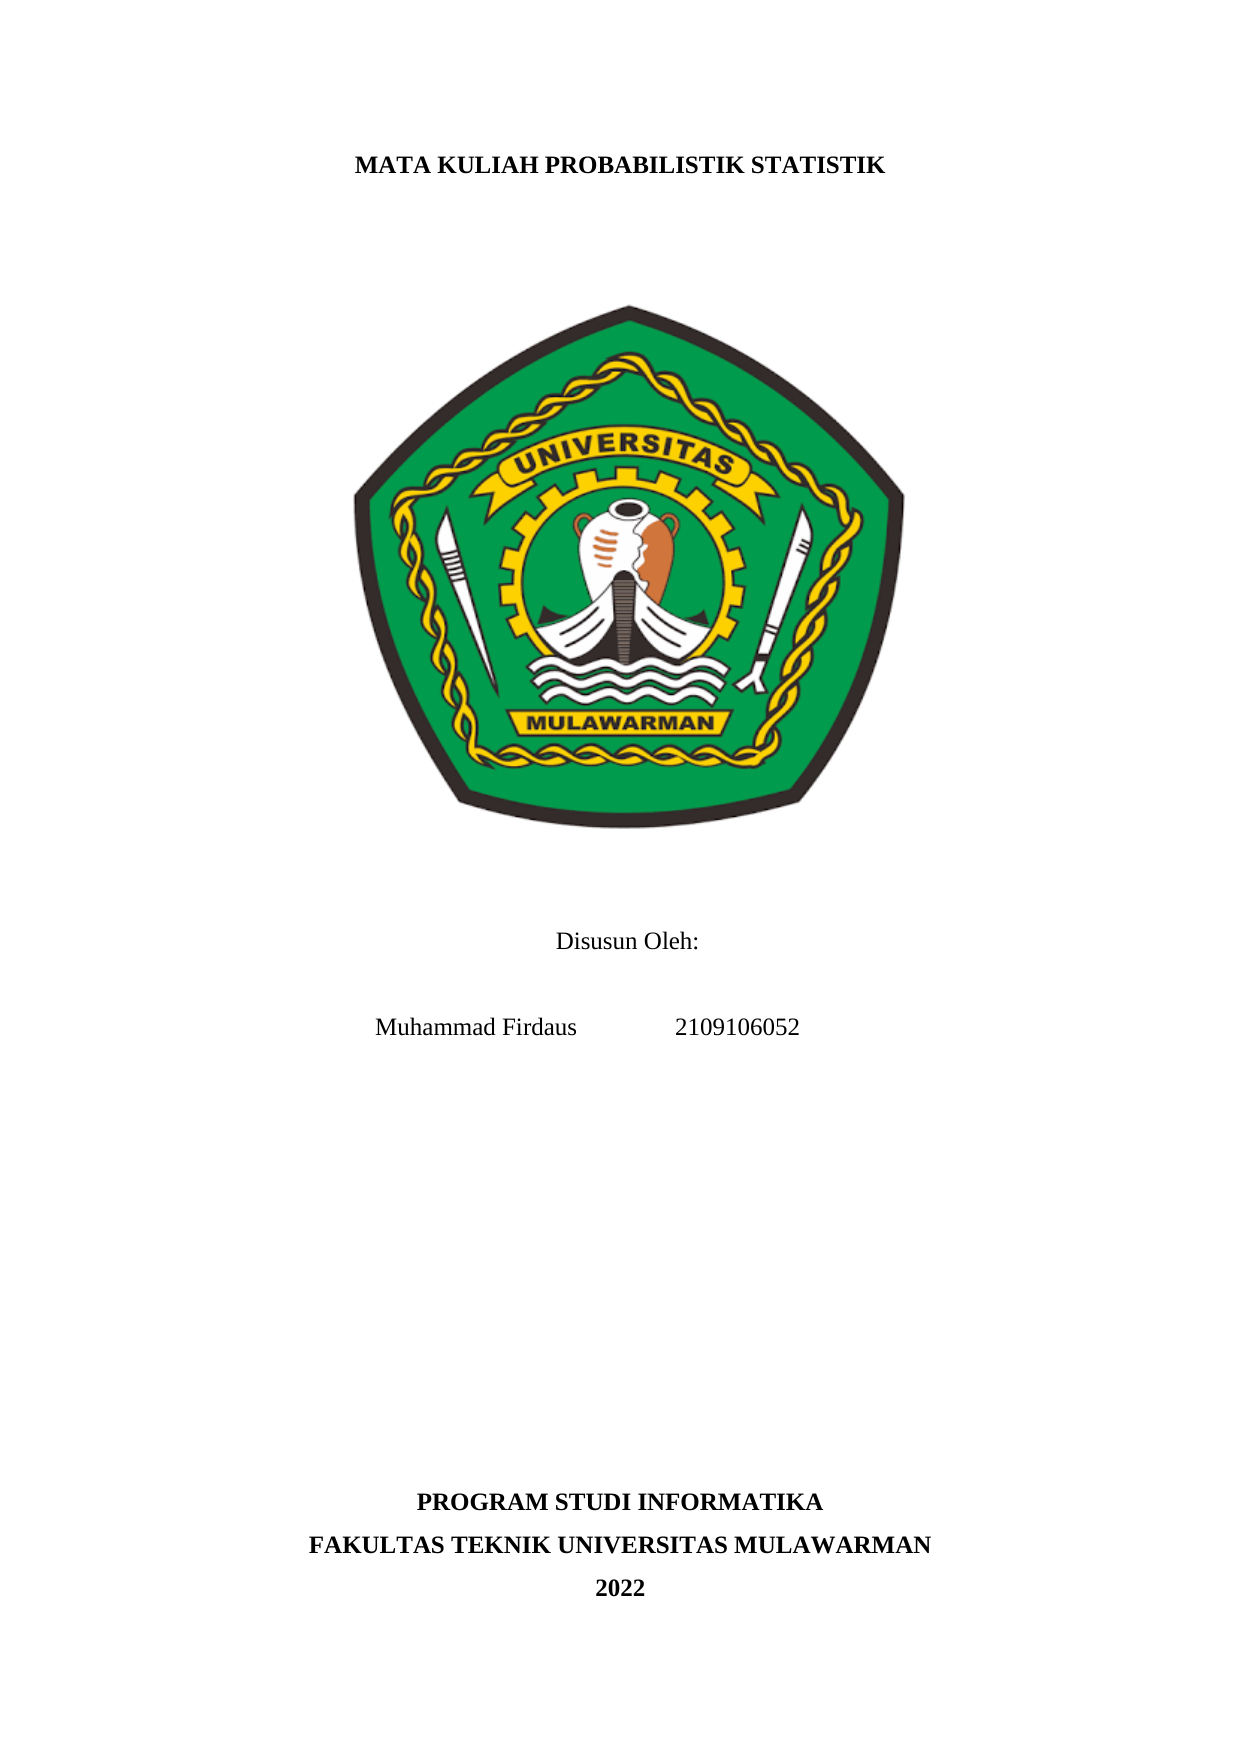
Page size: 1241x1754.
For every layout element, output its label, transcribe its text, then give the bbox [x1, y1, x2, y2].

text PROGRAM STUDI INFORMATIKA [150, 1487, 1090, 1516]
text Disusun Oleh: [165, 926, 1090, 955]
picture [340, 298, 914, 843]
text 2022 [150, 1573, 1090, 1602]
text MATA KULIAH PROBABILISTIK STATISTIK [150, 150, 1090, 179]
text FAKULTAS TEKNIK UNIVERSITAS MULAWARMAN [150, 1530, 1090, 1559]
text Muhammad Firdaus 2109106052 [300, 1012, 1090, 1041]
